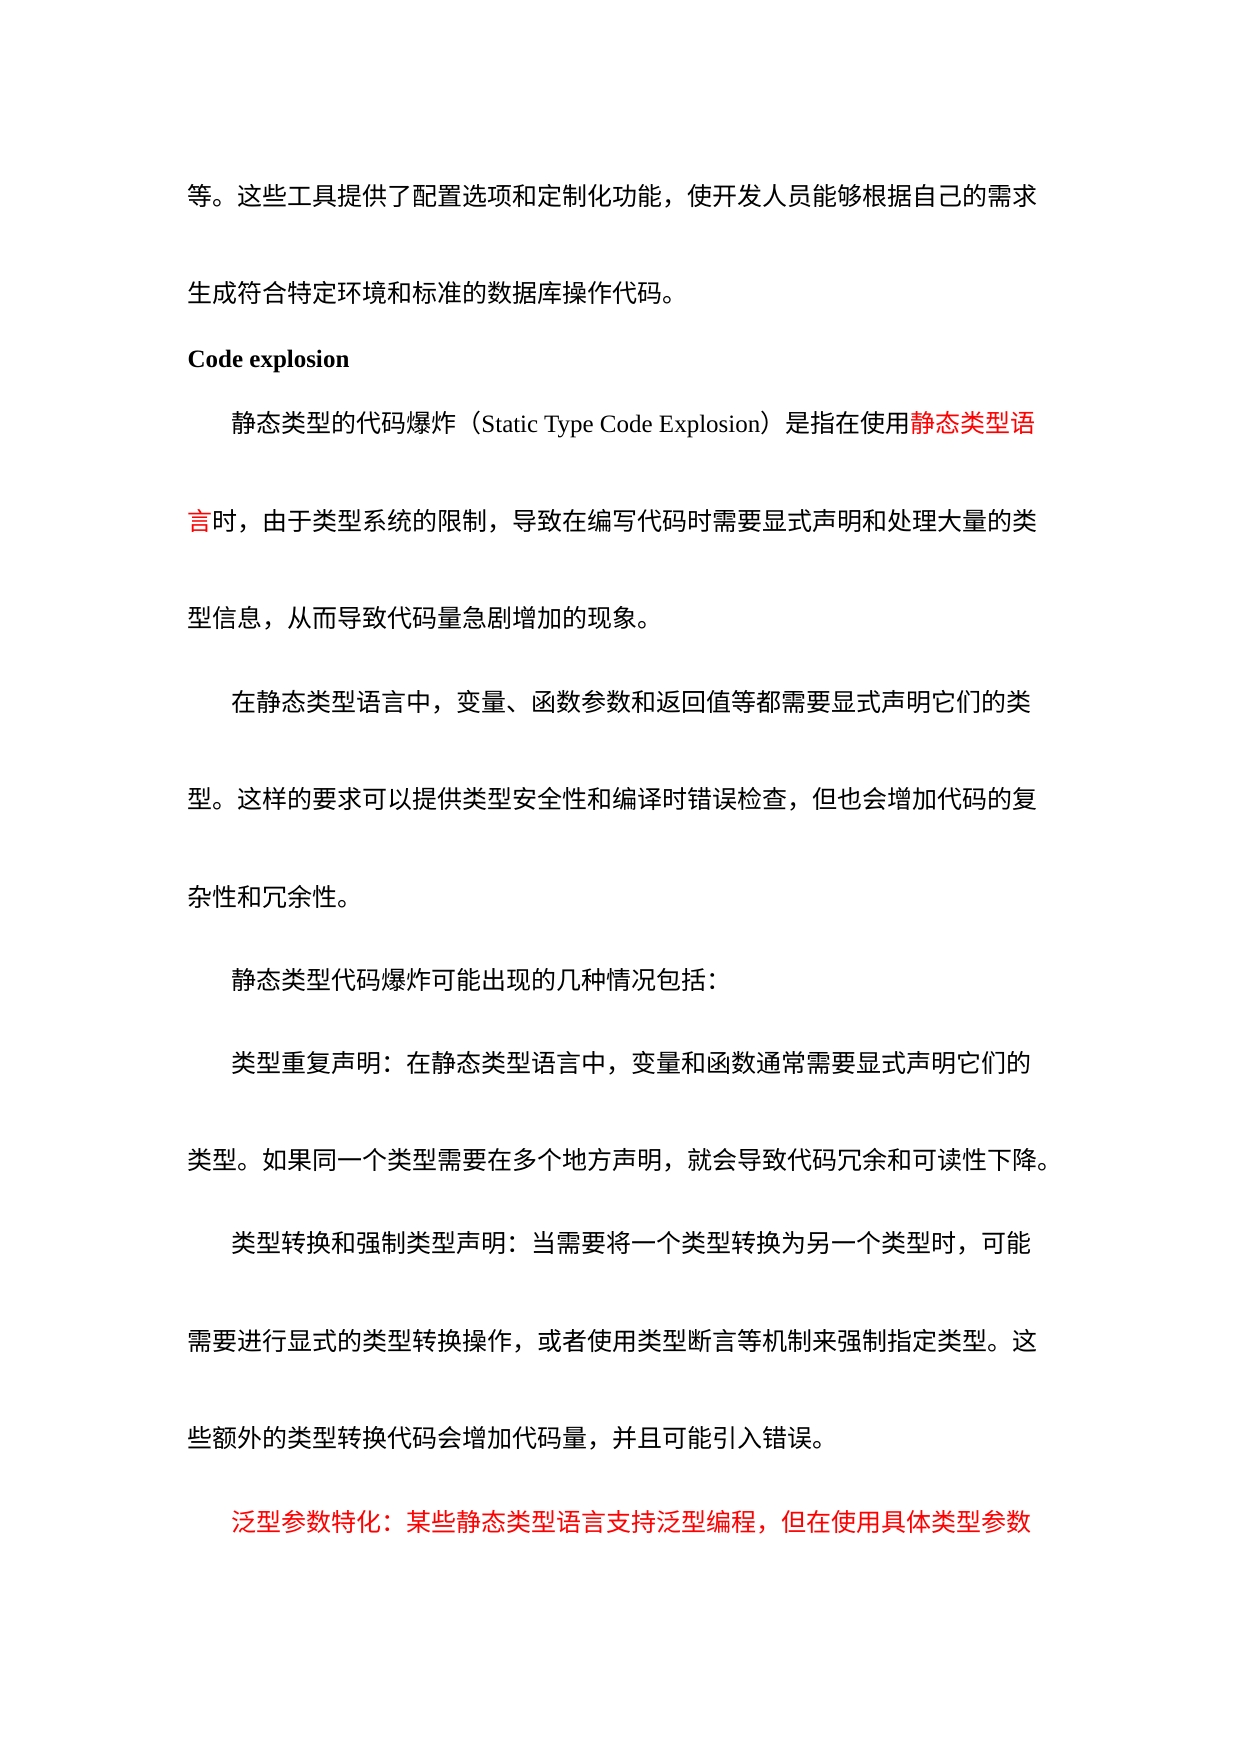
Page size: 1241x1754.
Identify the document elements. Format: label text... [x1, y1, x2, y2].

text 静态类型代码爆炸可能出现的几种情况包括： [187, 946, 1053, 1011]
text 类型转换和强制类型声明：当需要将一个类型转换为另一个类型时，可能需要进行显式的类型转换操作，或者使用类型断言等机制来强制指定类型。这些额外的类型转换代码会增加代码量，并且可能引入错误。 [187, 1209, 1053, 1469]
text 静态类型的代码爆炸（Static Type Code Explosion）是指在使用静态类型语言时，由于类型系统的限制，导致在编写代码时需要显式声明和处理大量的类型信息，从而导致代码量急剧增加的现象。 [187, 389, 1053, 649]
text 类型重复声明：在静态类型语言中，变量和函数通常需要显式声明它们的类型。如果同一个类型需要在多个地方声明，就会导致代码冗余和可读性下降。 [187, 1029, 1053, 1191]
text 在静态类型语言中，变量、函数参数和返回值等都需要显式声明它们的类型。这样的要求可以提供类型安全性和编译时错误检查，但也会增加代码的复杂性和冗余性。 [187, 668, 1053, 928]
text 泛型参数特化：某些静态类型语言支持泛型编程，但在使用具体类型参数时需要进行特化。这可能导致需要为每个特定类型编写额外的代码，从而增加了代码量。 [187, 1488, 1053, 1553]
subtitle Code explosion [187, 343, 1053, 375]
